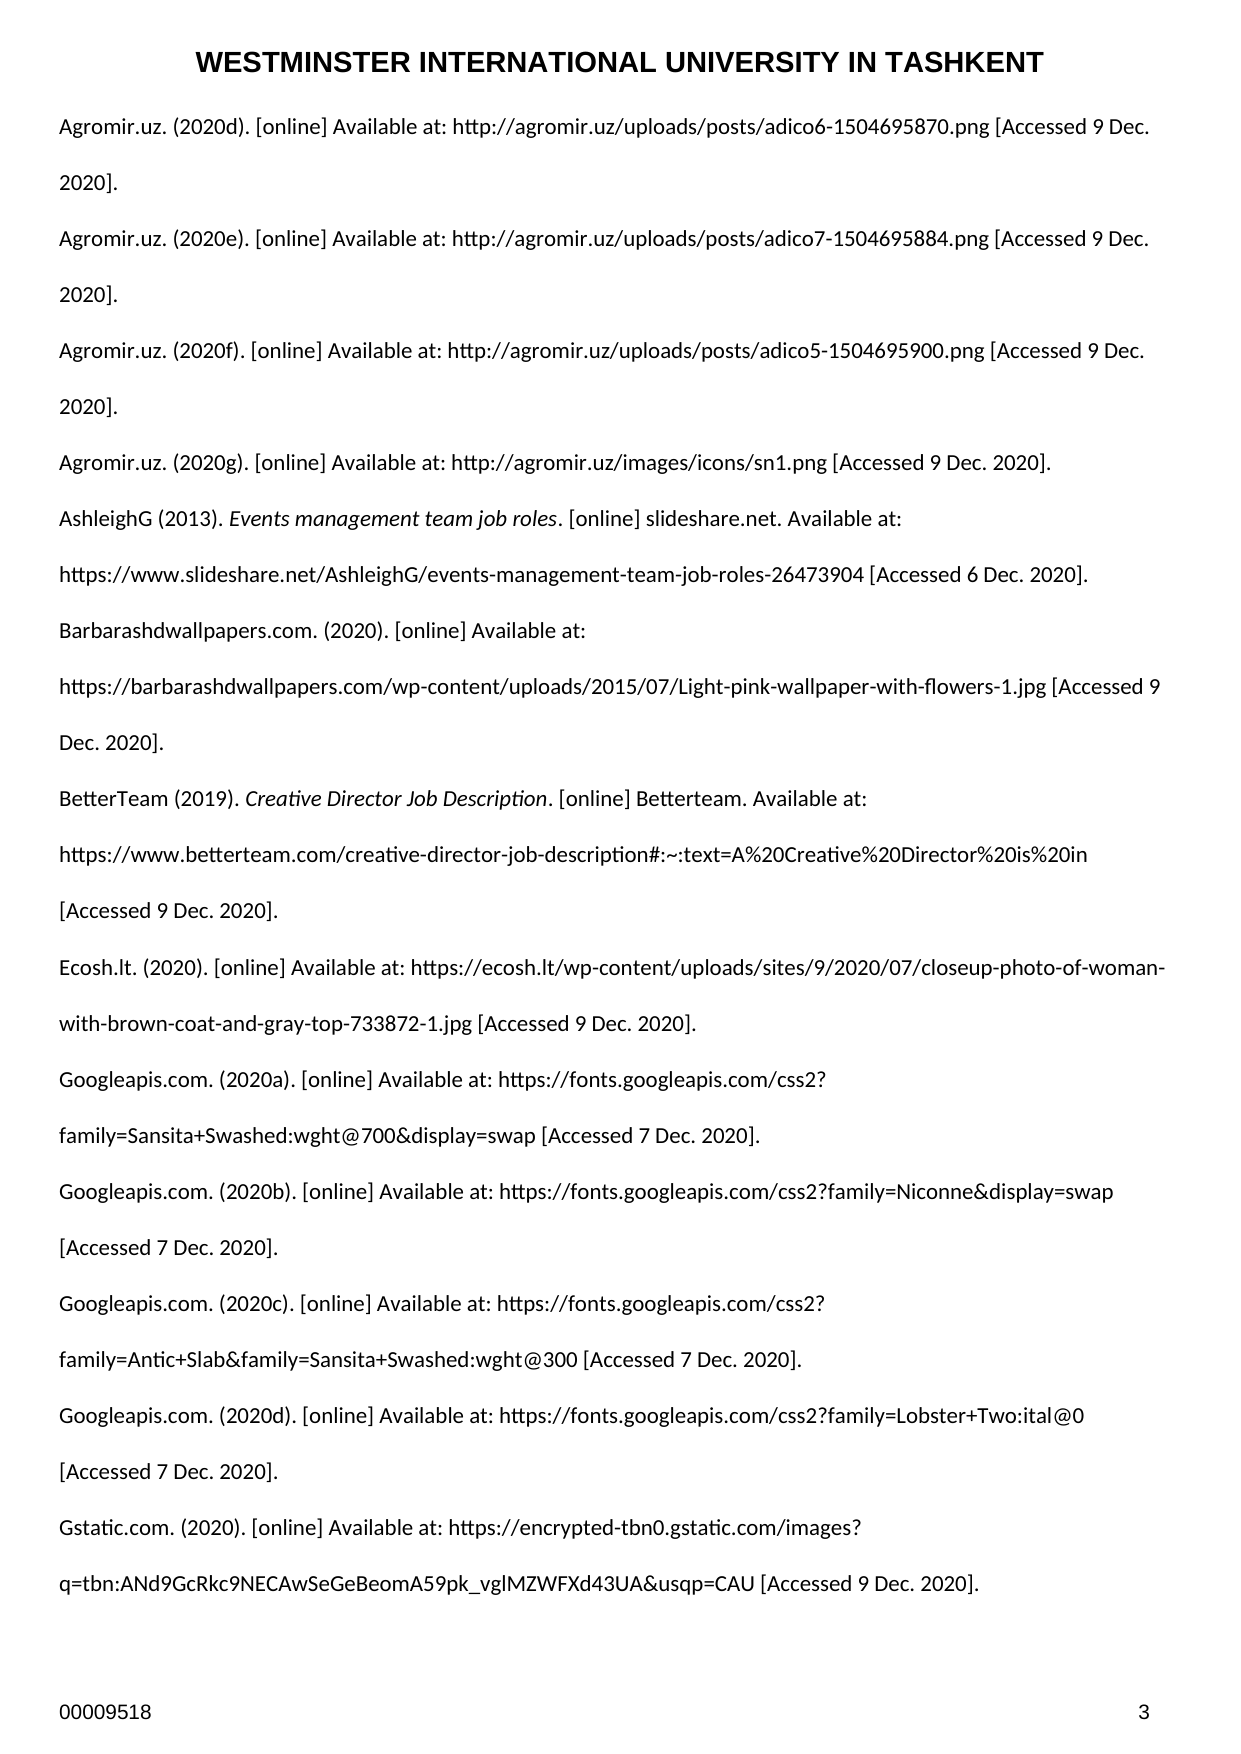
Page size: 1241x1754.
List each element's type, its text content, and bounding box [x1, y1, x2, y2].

text Agromir.uz. (2020d). [online] Available at: http://agromir.uz/uploads/posts/adico6-1504695870.png [Accessed 9 Dec. 2020]. [59, 112, 1181, 196]
text Agromir.uz. (2020g). [online] Available at: http://agromir.uz/images/icons/sn1.png [Accessed 9 Dec. 2020]. [59, 448, 1181, 476]
text BetterTeam (2019). Creative Director Job Description. [online] Betterteam. Available at: https://www.betterteam.com/creative-director-job-description#:~:text=A%20Creative%20Director%20is%20in [Accessed 9 Dec. 2020]. [59, 784, 1181, 924]
text Agromir.uz. (2020e). [online] Available at: http://agromir.uz/uploads/posts/adico7-1504695884.png [Accessed 9 Dec. 2020]. [59, 224, 1181, 308]
text Ecosh.lt. (2020). [online] Available at: https://ecosh.lt/wp-content/uploads/sites/9/2020/07/closeup-photo-of-woman-with-brown-coat-and-gray-top-733872-1.jpg [Accessed 9 Dec. 2020]. [59, 953, 1181, 1037]
text Gstatic.com. (2020). [online] Available at: https://encrypted-tbn0.gstatic.com/images?q=tbn:ANd9GcRkc9NECAwSeGeBeomA59pk_vglMZWFXd43UA&usqp=CAU [Accessed 9 Dec. 2020]. [59, 1513, 1181, 1597]
text Googleapis.com. (2020c). [online] Available at: https://fonts.googleapis.com/css2?family=Antic+Slab&family=Sansita+Swashed:wght@300 [Accessed 7 Dec. 2020]. [59, 1289, 1181, 1373]
text Googleapis.com. (2020b). [online] Available at: https://fonts.googleapis.com/css2?family=Niconne&display=swap [Accessed 7 Dec. 2020]. [59, 1177, 1181, 1261]
text Agromir.uz. (2020f). [online] Available at: http://agromir.uz/uploads/posts/adico5-1504695900.png [Accessed 9 Dec. 2020]. [59, 336, 1181, 420]
text AshleighG (2013). Events management team job roles. [online] slideshare.net. Available at: https://www.slideshare.net/AshleighG/events-management-team-job-roles-26473904 [Accessed 6 Dec. 2020]. [59, 504, 1181, 588]
text Googleapis.com. (2020a). [online] Available at: https://fonts.googleapis.com/css2?family=Sansita+Swashed:wght@700&display=swap [Accessed 7 Dec. 2020]. [59, 1065, 1181, 1149]
text Googleapis.com. (2020d). [online] Available at: https://fonts.googleapis.com/css2?family=Lobster+Two:ital@0 [Accessed 7 Dec. 2020]. [59, 1401, 1181, 1485]
text Barbarashdwallpapers.com. (2020). [online] Available at: https://barbarashdwallpapers.com/wp-content/uploads/2015/07/Light-pink-wallpaper-with-flowers-1.jpg [Accessed 9 Dec. 2020]. [59, 616, 1181, 756]
